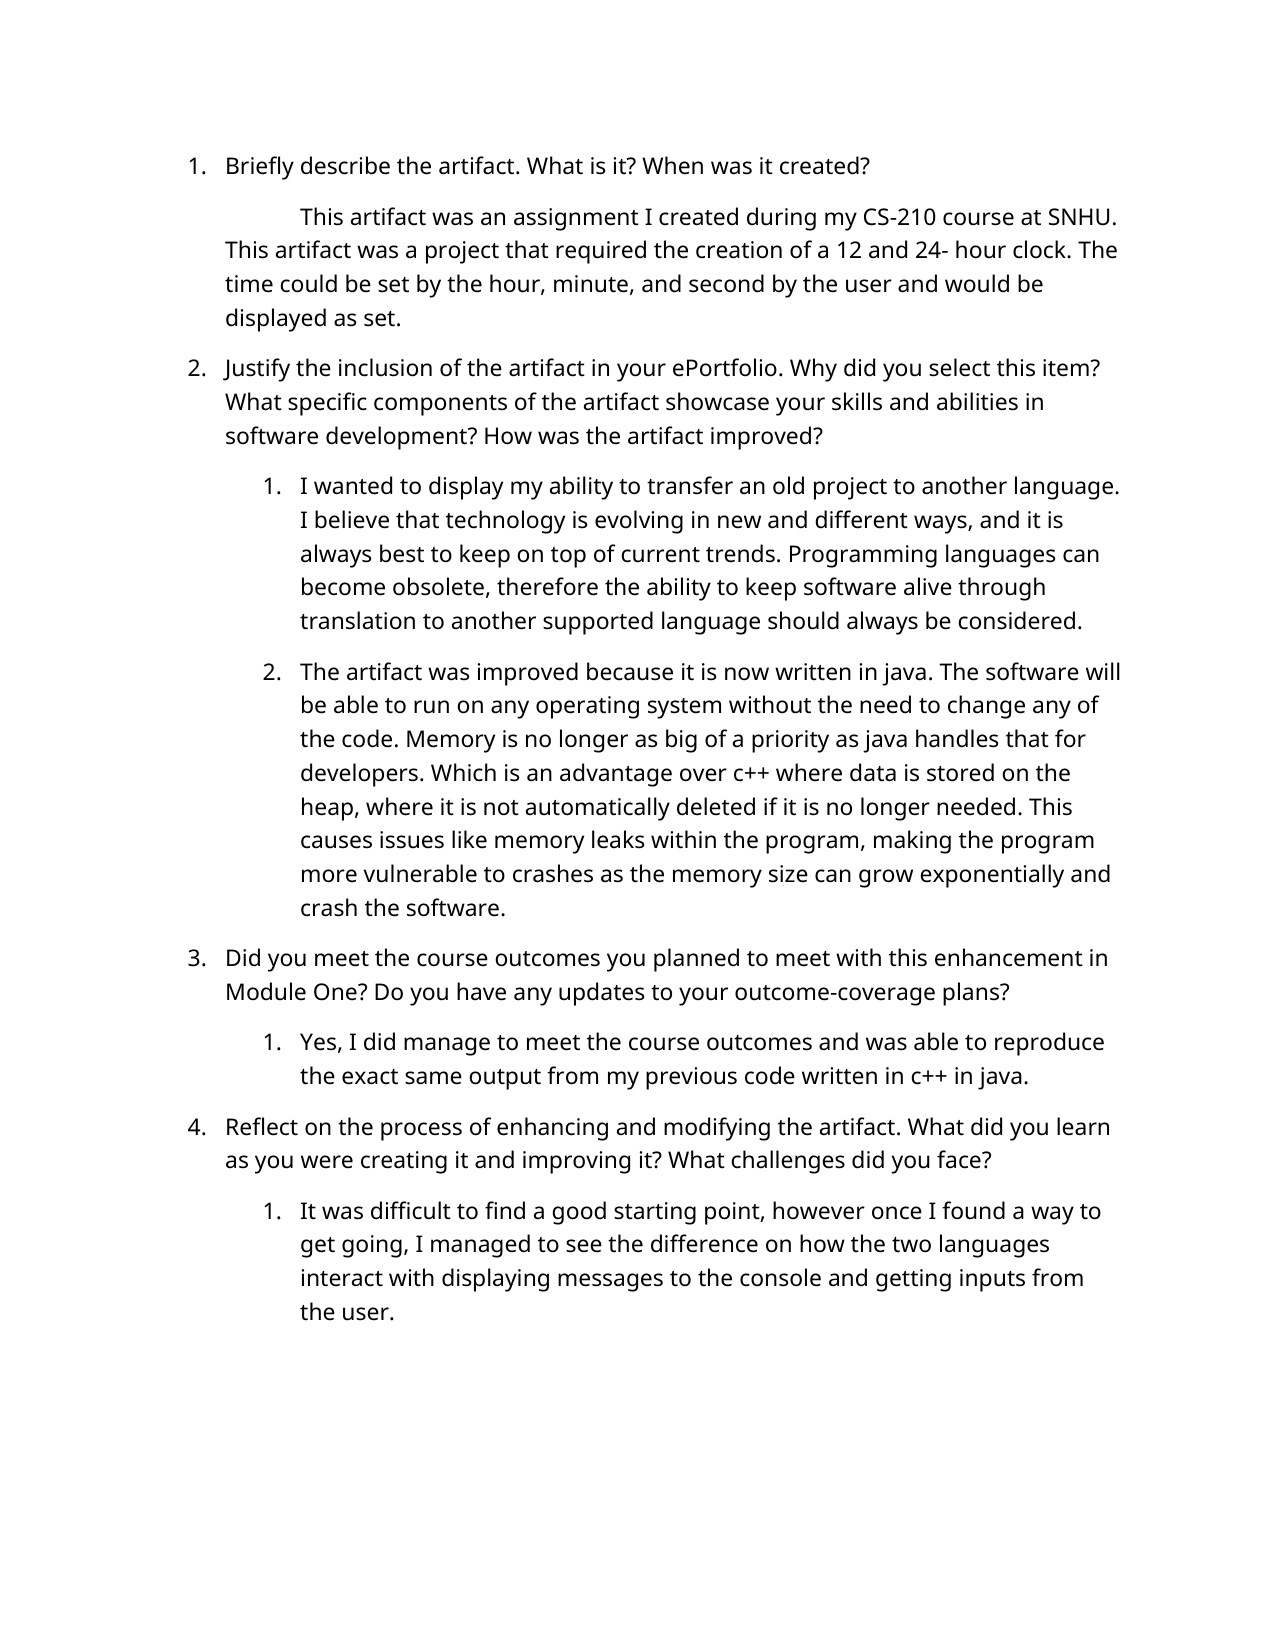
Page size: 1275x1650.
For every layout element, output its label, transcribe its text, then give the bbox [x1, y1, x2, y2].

list Reflect on the process of enhancing and modifying the artifact. What did you learn as you were creating it and improving it? What challenges did you face? [187, 1110, 1125, 1175]
list The artifact was improved because it is now written in java. The software will be able to run on any operating system without the need to change any of the code. Memory is no longer as big of a priority as java handles that for developers. Which is an advantage over c++ where data is stored on the heap, where it is not automatically deleted if it is no longer needed. This causes issues like memory leaks within the program, making the program more vulnerable to crashes as the memory size can grow exponentially and crash the software. [262, 655, 1125, 923]
list Briefly describe the artifact. What is it? When was it created? [187, 150, 1125, 181]
list Justify the inclusion of the artifact in your ePortfolio. Why did you select this item? What specific components of the artifact showcase your skills and abilities in software development? How was the artifact improved? [187, 352, 1125, 451]
list I wanted to display my ability to transfer an old project to another language. I believe that technology is evolving in new and different ways, and it is always best to keep on top of current trends. Programming languages can become obsolete, therefore the ability to keep software alive through translation to another supported language should always be considered. [262, 470, 1125, 636]
list It was difficult to find a good starting point, however once I found a way to get going, I managed to see the difference on how the two languages interact with displaying messages to the console and getting inputs from the user. [262, 1194, 1125, 1327]
list Yes, I did manage to meet the course outcomes and was able to reproduce the exact same output from my previous code written in c++ in java. [262, 1026, 1125, 1091]
text This artifact was an assignment I created during my CS-210 course at SNHU. This artifact was a project that required the creation of a 12 and 24- hour clock. The time could be set by the hour, minute, and second by the user and would be displayed as set. [225, 200, 1125, 333]
list Did you meet the course outcomes you planned to meet with this enhancement in Module One? Do you have any updates to your outcome-coverage plans? [187, 942, 1125, 1007]
